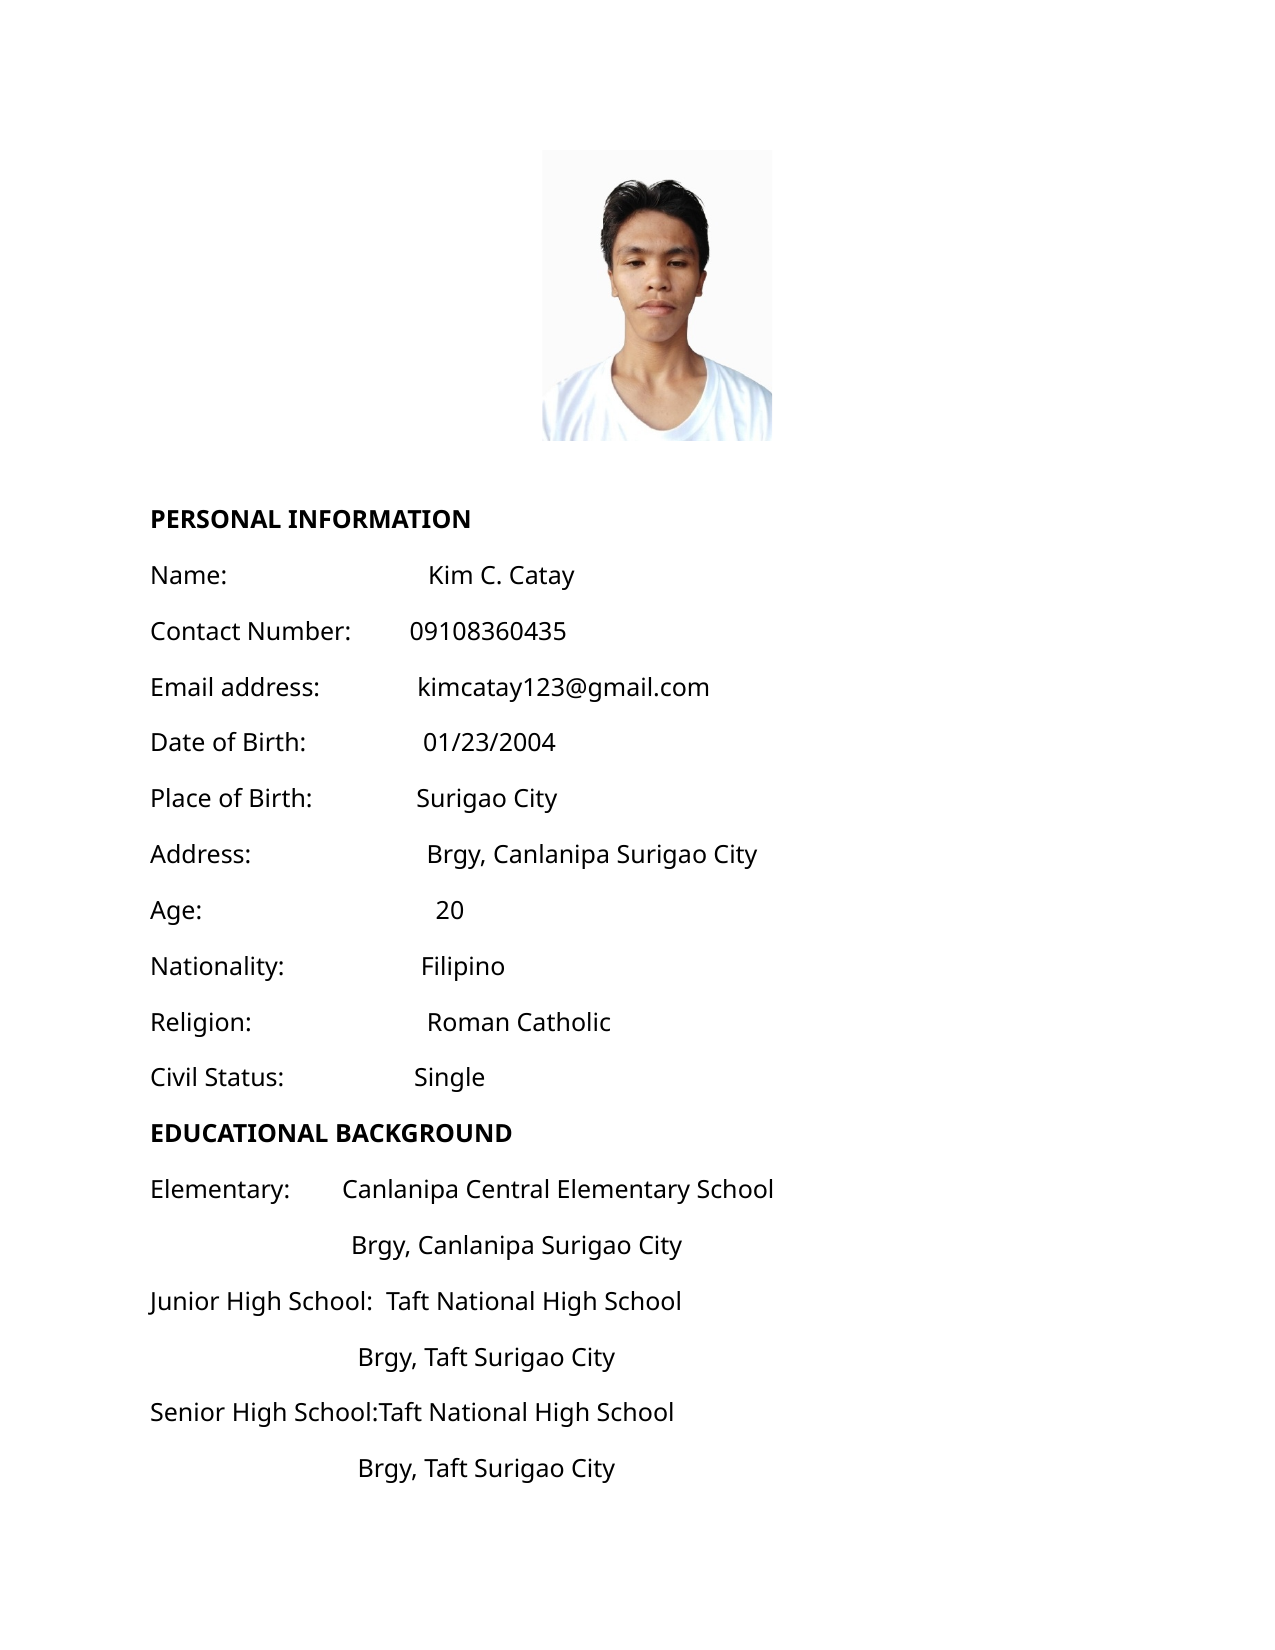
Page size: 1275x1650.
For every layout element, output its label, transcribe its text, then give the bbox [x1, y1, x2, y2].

text Name: Kim C. Catay [150, 557, 1125, 592]
text Place of Birth: Surigao City [150, 781, 1125, 815]
text Brgy, Canlanipa Surigao City [150, 1227, 1125, 1262]
text Age: 20 [150, 892, 1125, 927]
text Civil Status: Single [150, 1060, 1125, 1094]
text Brgy, Taft Surigao City [150, 1451, 1125, 1485]
text Nationality: Filipino [150, 948, 1125, 982]
text EDUCATIONAL BACKGROUND [150, 1116, 1125, 1150]
text Email address: kimcatay123@gmail.com [150, 669, 1125, 703]
text Contact Number: 09108360435 [150, 613, 1125, 647]
text Junior High School: Taft National High School [150, 1283, 1125, 1317]
text Address: Brgy, Canlanipa Surigao City [150, 837, 1125, 871]
text Elementary: Canlanipa Central Elementary School [150, 1172, 1125, 1206]
text Date of Birth: 01/23/2004 [150, 725, 1125, 759]
text Senior High School:Taft National High School [150, 1395, 1125, 1429]
picture [542, 150, 773, 441]
text PERSONAL INFORMATION [150, 502, 1125, 536]
text Religion: Roman Catholic [150, 1004, 1125, 1038]
text Brgy, Taft Surigao City [150, 1339, 1125, 1373]
